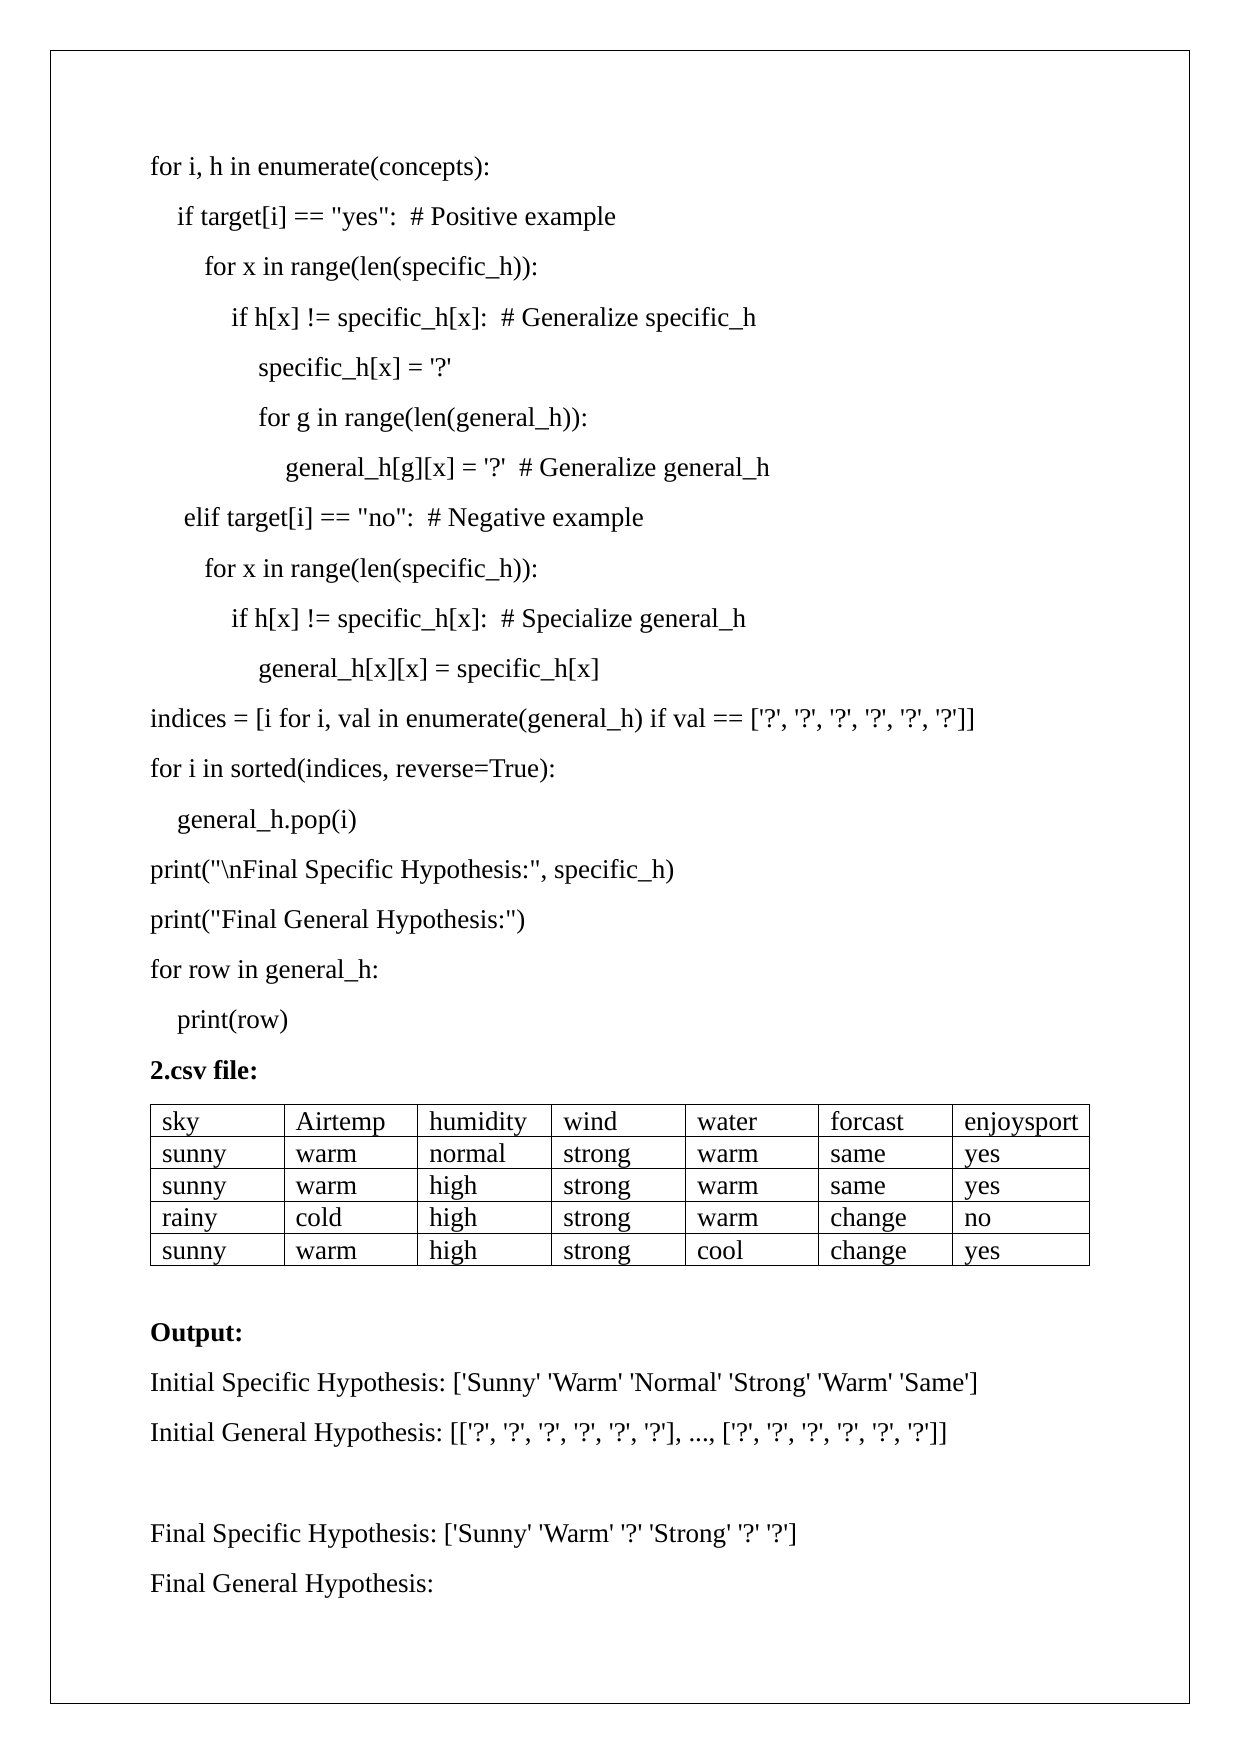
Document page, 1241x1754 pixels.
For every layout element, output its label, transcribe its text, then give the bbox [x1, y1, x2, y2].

text if h[x] != specific_h[x]: # Specialize general_h [150, 602, 1090, 633]
text indices = [i for i, val in enumerate(general_h) if val == ['?', '?', '?', '?', '?', '?']] [150, 702, 1090, 733]
table_cell change [819, 1202, 952, 1233]
text if h[x] != specific_h[x]: # Generalize specific_h [150, 301, 1090, 332]
table_cell strong [552, 1137, 685, 1168]
text for i in sorted(indices, reverse=True): [150, 752, 1090, 784]
text general_h.pop(i) [150, 803, 1090, 834]
text print(row) [150, 1003, 1090, 1035]
table_cell sunny [151, 1234, 284, 1265]
table_cell warm [285, 1234, 417, 1265]
text Output: [150, 1316, 1090, 1347]
text Initial Specific Hypothesis: ['Sunny' 'Warm' 'Normal' 'Strong' 'Warm' 'Same'] [150, 1366, 1090, 1397]
table_header enjoysport [953, 1105, 1089, 1136]
table_cell yes [953, 1169, 1089, 1201]
text for x in range(len(specific_h)): [150, 250, 1090, 282]
table_cell sunny [151, 1137, 284, 1168]
table_cell yes [953, 1137, 1089, 1168]
table_cell same [819, 1137, 952, 1168]
table_cell high [418, 1169, 551, 1201]
table_cell warm [686, 1169, 818, 1201]
table_cell cold [285, 1202, 417, 1233]
table_header Airtemp [285, 1105, 417, 1136]
text general_h[g][x] = '?' # Generalize general_h [150, 451, 1090, 482]
table_cell change [819, 1234, 952, 1265]
table_cell rainy [151, 1202, 284, 1233]
table_header sky [151, 1105, 284, 1136]
table_cell sunny [151, 1169, 284, 1201]
text general_h[x][x] = specific_h[x] [150, 652, 1090, 683]
text specific_h[x] = '?' [150, 351, 1090, 382]
table_cell same [819, 1169, 952, 1201]
text Initial General Hypothesis: [['?', '?', '?', '?', '?', '?'], ..., ['?', '?', '?', '?', '?', '?']] [150, 1417, 1090, 1448]
table_cell warm [285, 1169, 417, 1201]
table_header wind [552, 1105, 685, 1136]
text for g in range(len(general_h)): [150, 401, 1090, 432]
text for i, h in enumerate(concepts): [150, 150, 1090, 181]
table_cell strong [552, 1202, 685, 1233]
table_cell high [418, 1202, 551, 1233]
text if target[i] == "yes": # Positive example [150, 200, 1090, 231]
table_cell high [418, 1234, 551, 1265]
table_header water [686, 1105, 818, 1136]
table_cell warm [285, 1137, 417, 1168]
text for x in range(len(specific_h)): [150, 552, 1090, 583]
table_cell no [953, 1202, 1089, 1233]
table_cell strong [552, 1234, 685, 1265]
table_cell warm [686, 1137, 818, 1168]
text print("\nFinal Specific Hypothesis:", specific_h) [150, 853, 1090, 884]
text print("Final General Hypothesis:") [150, 903, 1090, 934]
table_header humidity [418, 1105, 551, 1136]
text Final Specific Hypothesis: ['Sunny' 'Warm' '?' 'Strong' '?' '?'] [150, 1517, 1090, 1548]
table_header forcast [819, 1105, 952, 1136]
table_cell warm [686, 1202, 818, 1233]
text for row in general_h: [150, 953, 1090, 984]
text 2.csv file: [150, 1054, 1090, 1085]
text elif target[i] == "no": # Negative example [150, 501, 1090, 533]
table_cell strong [552, 1169, 685, 1201]
table_cell yes [953, 1234, 1089, 1265]
text Final General Hypothesis: [150, 1567, 1090, 1598]
table_cell cool [686, 1234, 818, 1265]
table_cell normal [418, 1137, 551, 1168]
